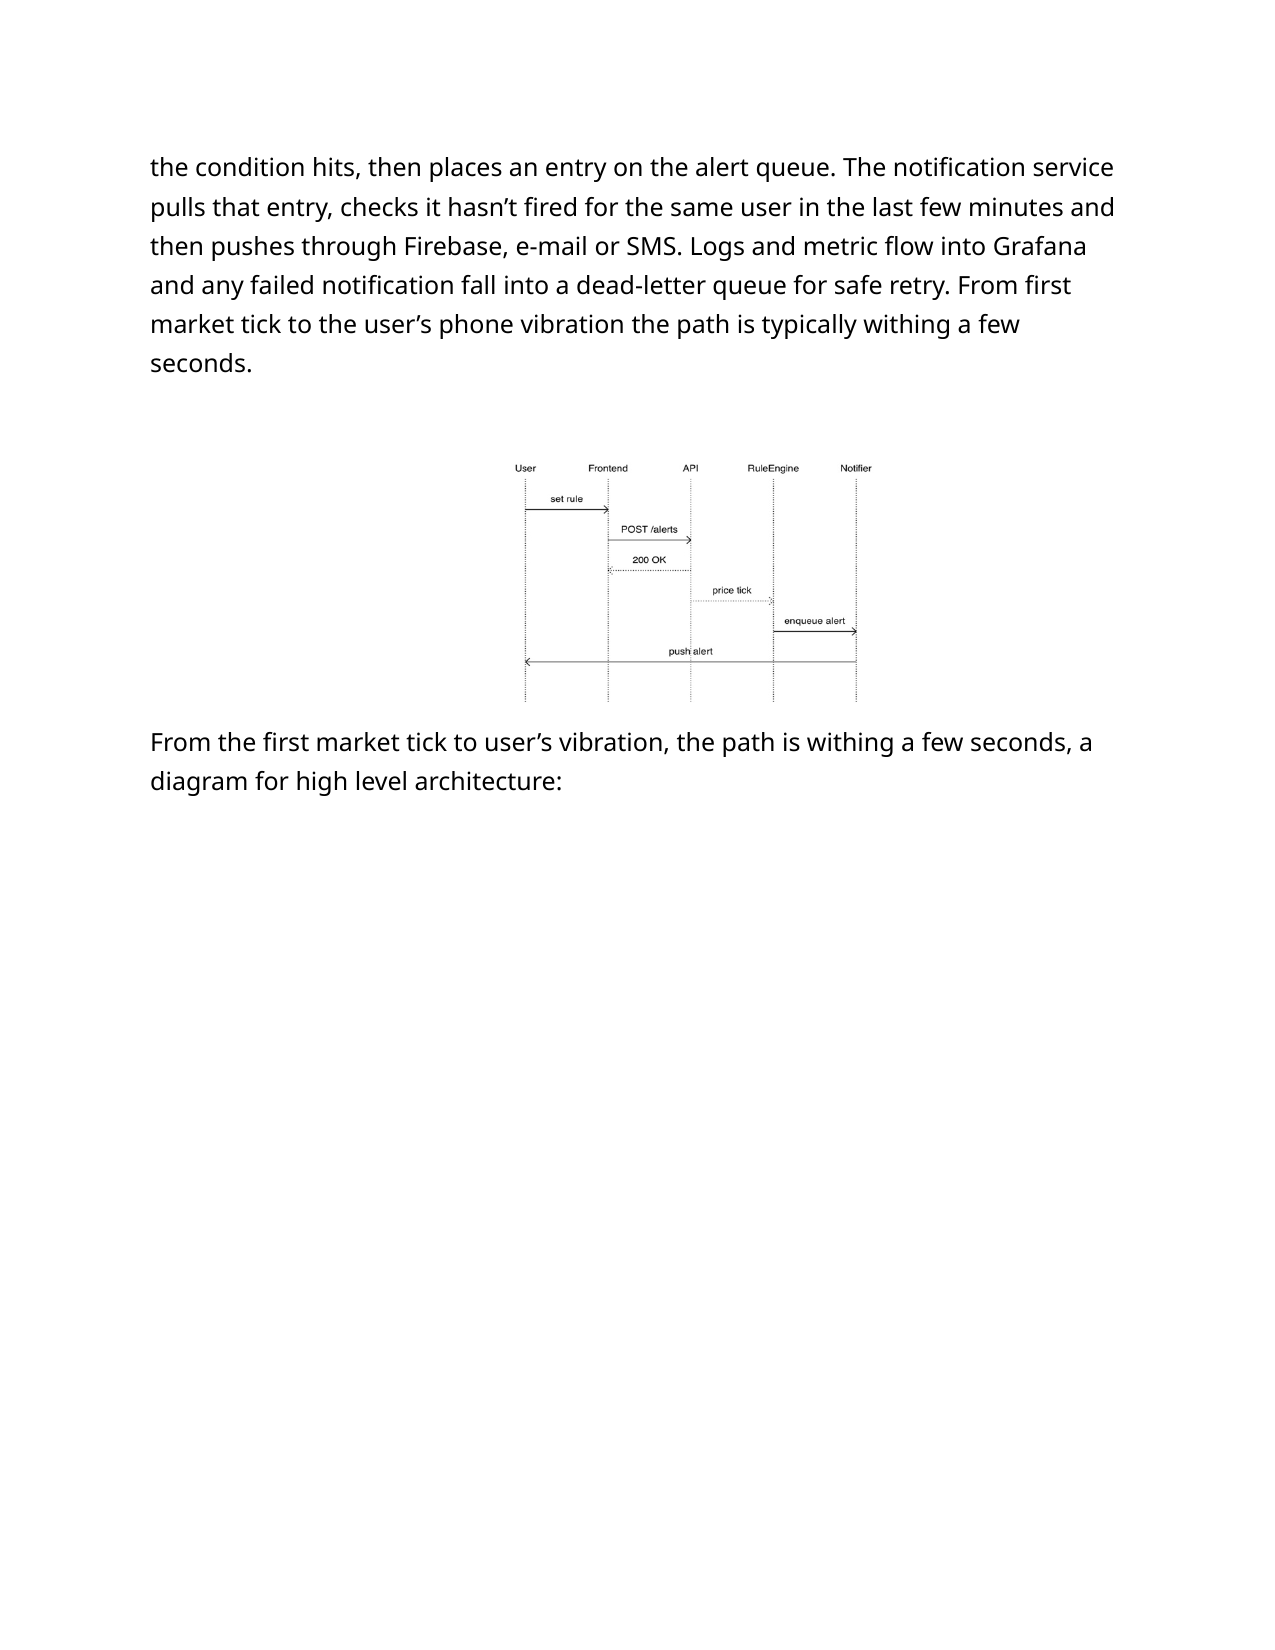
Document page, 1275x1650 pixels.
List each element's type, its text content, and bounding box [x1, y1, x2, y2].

text From the first market tick to user’s vibration, the path is withing a few seconds, a diagram for high level architecture: [150, 725, 1125, 837]
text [150, 150, 1125, 380]
picture [500, 457, 882, 703]
